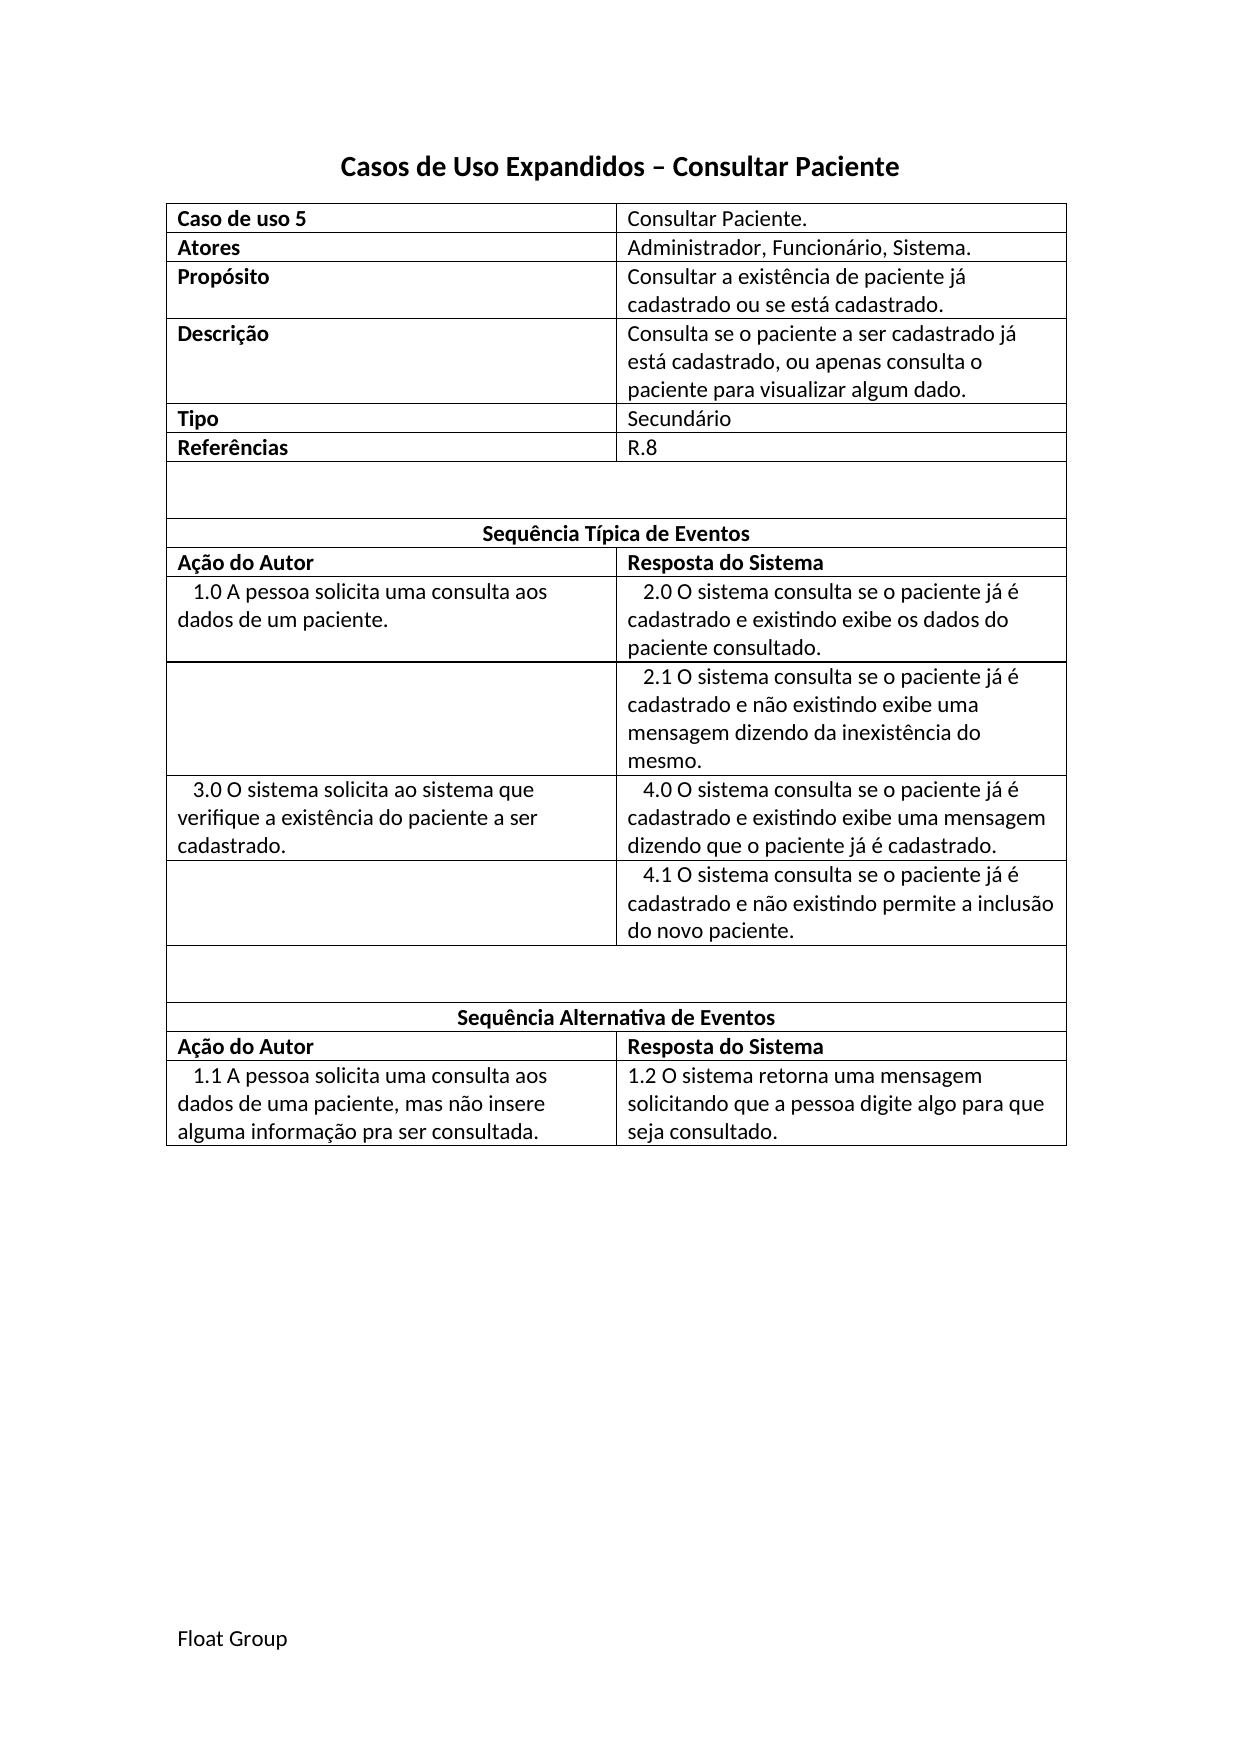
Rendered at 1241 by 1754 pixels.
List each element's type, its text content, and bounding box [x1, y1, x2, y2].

table_cell [167, 663, 616, 774]
text Casos de Uso Expandidos – Consultar Paciente [177, 148, 1063, 183]
table_cell 3.0 O sistema solicita ao sistema que verifique a existência do paciente a ser cadastrado. [167, 776, 616, 859]
table_cell Referências [167, 433, 616, 461]
table_cell Resposta do Sistema [617, 548, 1066, 576]
table_cell Sequência Alternativa de Eventos [167, 1003, 1066, 1031]
table_cell Resposta do Sistema [617, 1032, 1066, 1060]
table_cell 1.1 A pessoa solicita uma consulta aos dados de uma paciente, mas não insere alguma informação pra ser consultada. [167, 1061, 616, 1145]
table_cell Ação do Autor [167, 1032, 616, 1060]
table_cell 1.0 A pessoa solicita uma consulta aos dados de um paciente. [167, 577, 616, 661]
table_cell Tipo [167, 404, 616, 432]
table_cell Atores [167, 233, 616, 261]
table_cell 4.1 O sistema consulta se o paciente já é cadastrado e não existindo permite a inclusão do novo paciente. [617, 861, 1066, 945]
table_header Caso de uso 5 [167, 204, 616, 232]
table_cell 4.0 O sistema consulta se o paciente já é cadastrado e existindo exibe uma mensagem dizendo que o paciente já é cadastrado. [617, 776, 1066, 859]
table_cell [167, 861, 616, 945]
table_cell Consultar a existência de paciente já cadastrado ou se está cadastrado. [617, 262, 1066, 318]
table_cell [167, 946, 1066, 1002]
table_cell Secundário [617, 404, 1066, 432]
table_cell Descrição [167, 319, 616, 403]
table_cell Administrador, Funcionário, Sistema. [617, 233, 1066, 261]
table_cell Propósito [167, 262, 616, 318]
table_header Consultar Paciente. [617, 204, 1066, 232]
table_cell Ação do Autor [167, 548, 616, 576]
table_cell R.8 [617, 433, 1066, 461]
table_cell [167, 462, 1066, 518]
table_cell Sequência Típica de Eventos [167, 519, 1066, 547]
table_cell 1.2 O sistema retorna uma mensagem solicitando que a pessoa digite algo para que seja consultado. [617, 1061, 1066, 1145]
table_cell Consulta se o paciente a ser cadastrado já está cadastrado, ou apenas consulta o paciente para visualizar algum dado. [617, 319, 1066, 403]
table_cell 2.0 O sistema consulta se o paciente já é cadastrado e existindo exibe os dados do paciente consultado. [617, 577, 1066, 661]
table_cell 2.1 O sistema consulta se o paciente já é cadastrado e não existindo exibe uma mensagem dizendo da inexistência do mesmo. [617, 663, 1066, 774]
